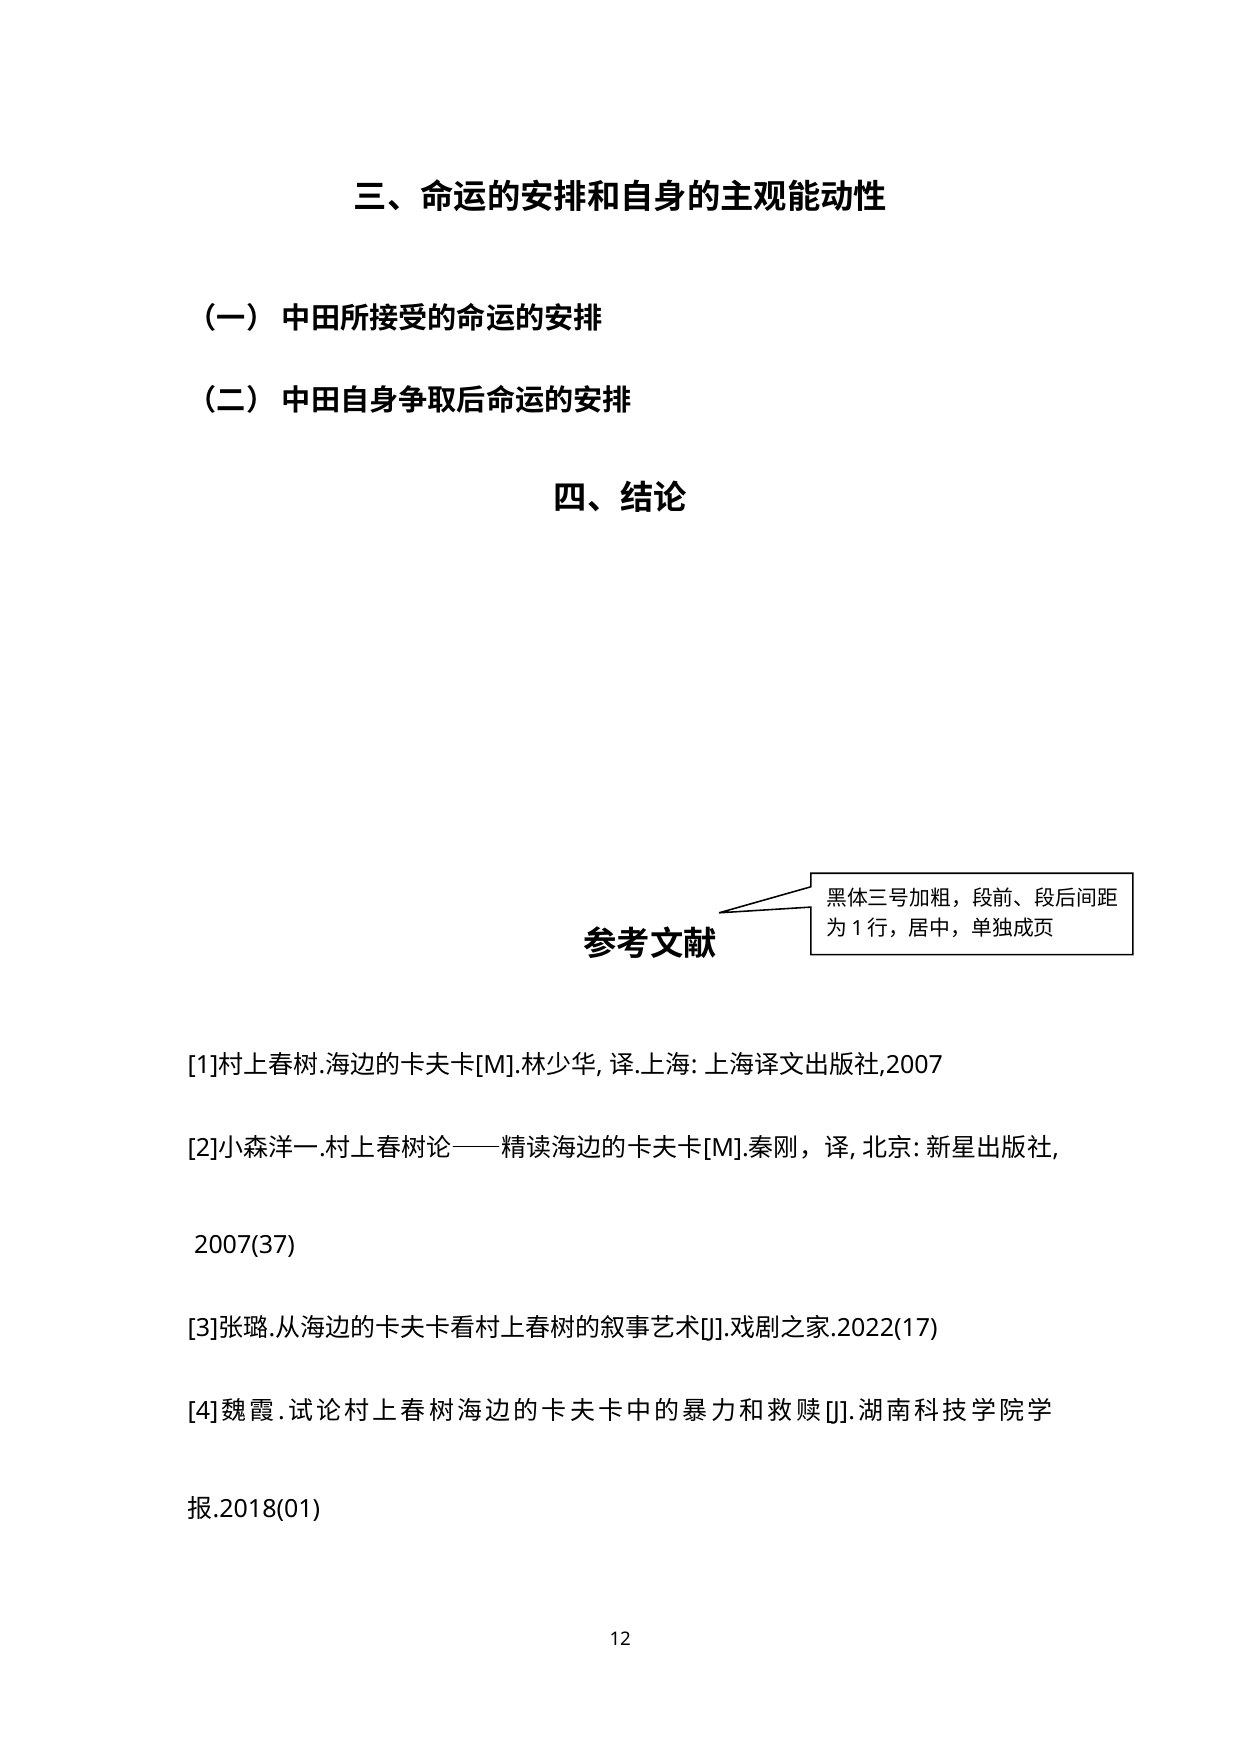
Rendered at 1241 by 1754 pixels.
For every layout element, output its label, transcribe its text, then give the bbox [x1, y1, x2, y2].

text [1]村上春树.海边的卡夫卡[M].林少华, 译.上海: 上海译文出版社,2007 [187, 1030, 1053, 1095]
subtitle 四、结论 [187, 462, 1053, 527]
text [4]魏霞.试论村上春树海边的卡夫卡中的暴力和救赎[J].湖南科技学院学报.2018(01) [187, 1376, 1053, 1539]
subtitle （二） 中田自身争取后命运的安排 [187, 365, 1053, 430]
subtitle （一） 中田所接受的命运的安排 [187, 283, 1053, 348]
text [3]张璐.从海边的卡夫卡看村上春树的叙事艺术[J].戏剧之家.2022(17) [187, 1293, 1053, 1358]
subtitle 参考文献 [187, 909, 1053, 974]
text [2]小森洋一.村上春树论——精读海边的卡夫卡[M].秦刚，译, 北京: 新星出版社, 2007(37) [187, 1113, 1053, 1276]
subtitle 三、命运的安排和自身的主观能动性 [187, 162, 1053, 227]
